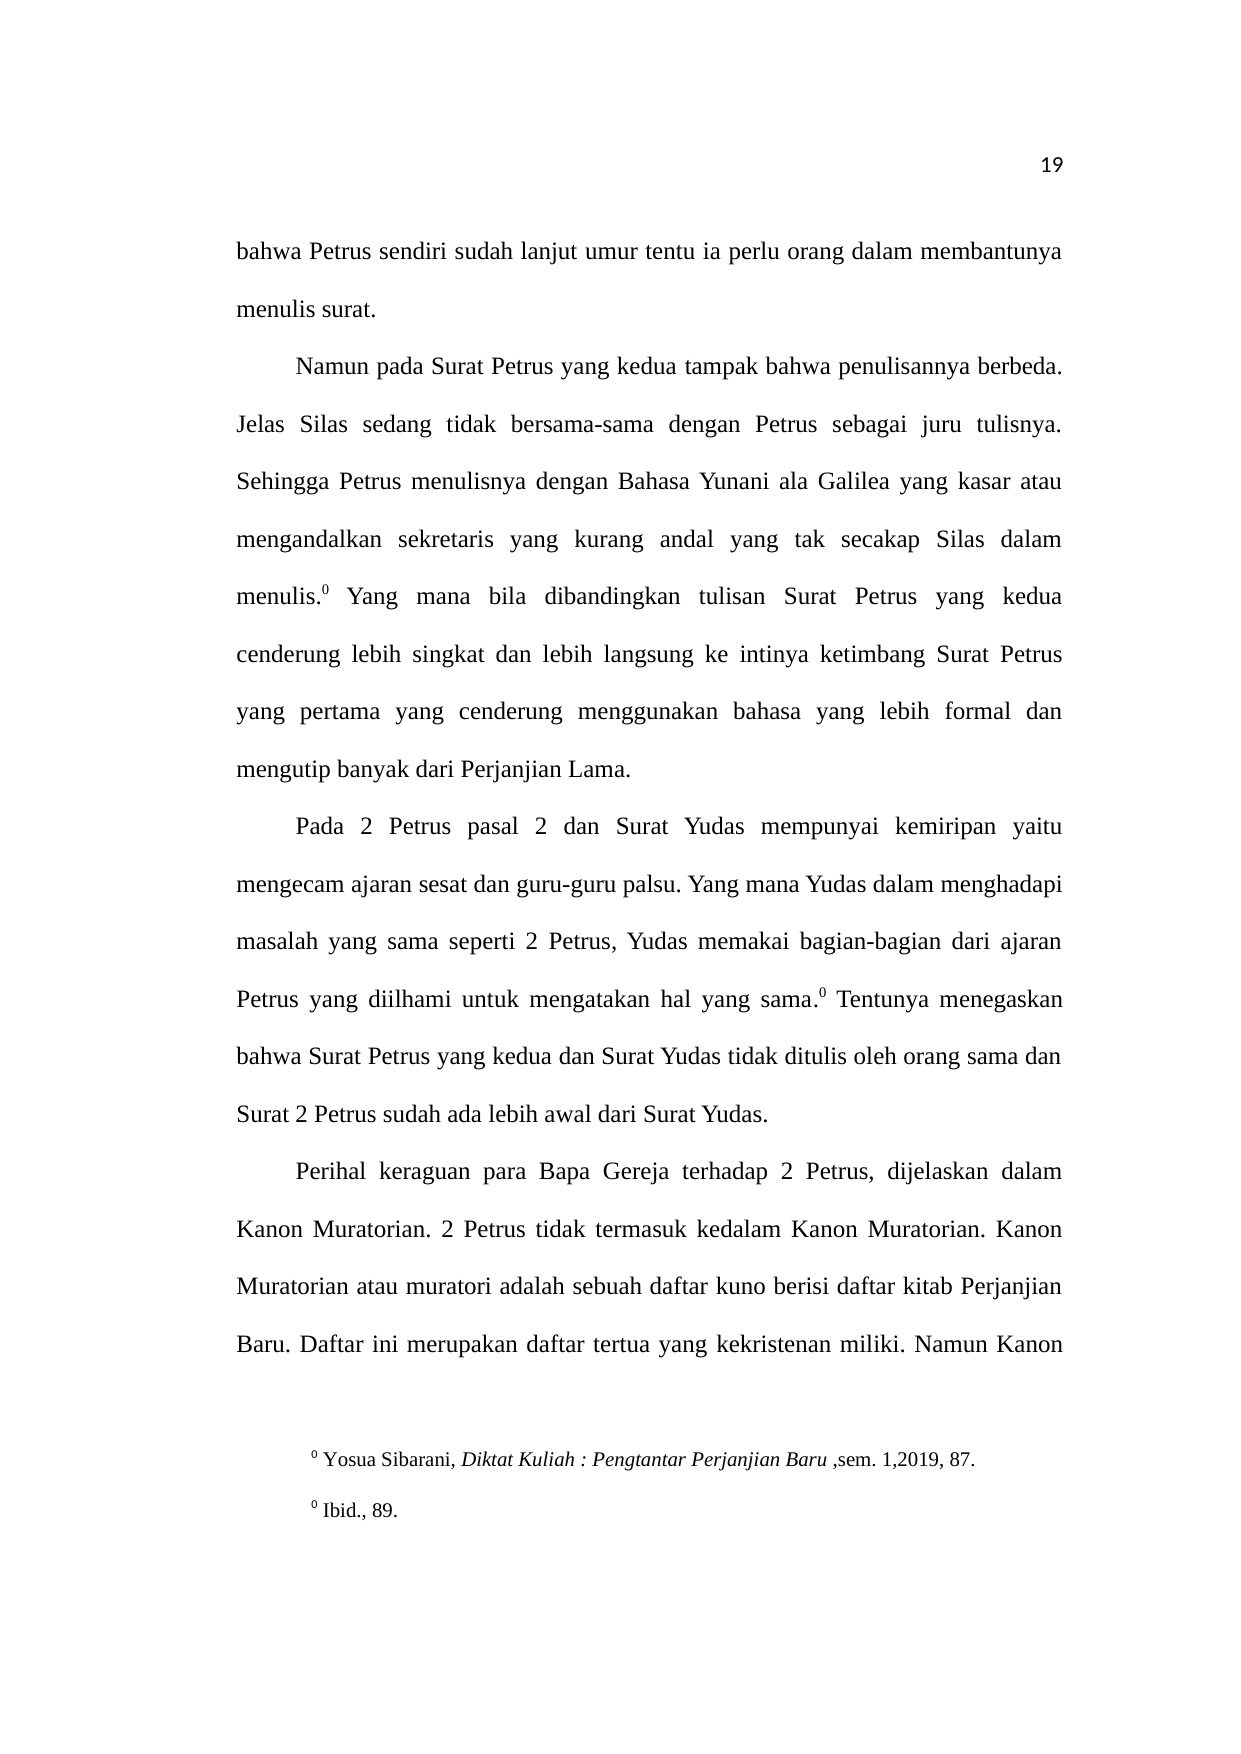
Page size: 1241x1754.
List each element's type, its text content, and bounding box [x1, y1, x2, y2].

text Pada 2 Petrus pasal 2 dan Surat Yudas mempunyai kemiripan yaitu mengecam ajaran sesat dan guru-guru palsu. Yang mana Yudas dalam menghadapi masalah yang sama seperti 2 Petrus, Yudas memakai bagian-bagian dari ajaran Petrus yang diilhami untuk mengatakan hal yang sama. Tentunya menegaskan bahwa Surat Petrus yang kedua dan Surat Yudas tidak ditulis oleh orang sama dan Surat 2 Petrus sudah ada lebih awal dari Surat Yudas. [236, 811, 1063, 1127]
text Namun pada Surat Petrus yang kedua tampak bahwa penulisannya berbeda. Jelas Silas sedang tidak bersama-sama dengan Petrus sebagai juru tulisnya. Sehingga Petrus menulisnya dengan Bahasa Yunani ala Galilea yang kasar atau mengandalkan sekretaris yang kurang andal yang tak secakap Silas dalam menulis. Yang mana bila dibandingkan tulisan Surat Petrus yang kedua cenderung lebih singkat dan lebih langsung ke intinya ketimbang Surat Petrus yang pertama yang cenderung menggunakan bahasa yang lebih formal dan mengutip banyak dari Perjanjian Lama. [236, 351, 1063, 782]
